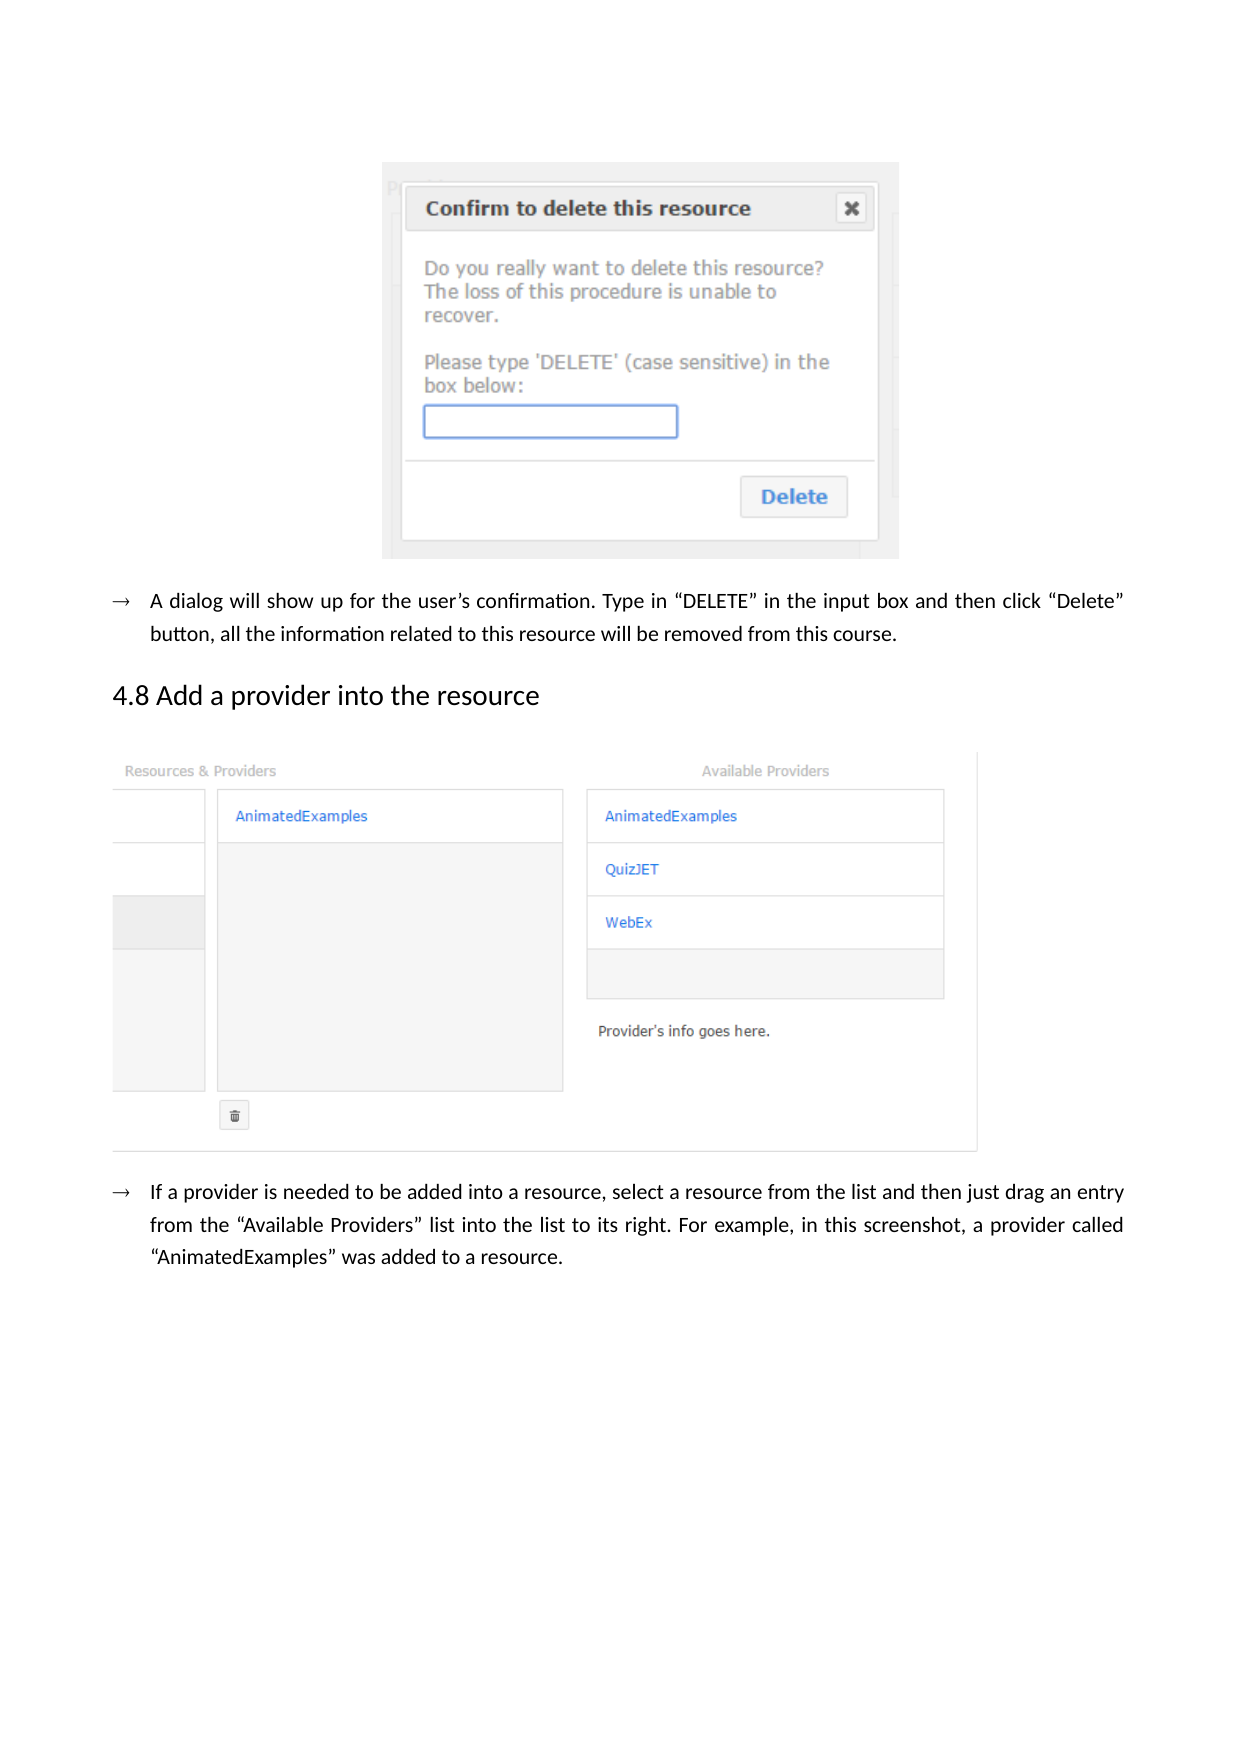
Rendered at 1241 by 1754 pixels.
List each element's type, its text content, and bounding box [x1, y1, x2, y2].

list A dialog will show up for the user’s confirmation. Type in “DELETE” in the input box and then click “Delete” button, all the information related to this resource will be removed from this course. [112, 584, 1125, 649]
picture [112, 752, 978, 1152]
picture [382, 162, 900, 559]
subtitle 4.8 Add a provider into the resource [112, 662, 1125, 727]
list If a provider is needed to be added into a resource, select a resource from the list and then just drag an entry from the “Available Providers” list into the list to its right. For example, in this screenshot, a provider called “AnimatedExamples” was added to a resource. [112, 1175, 1125, 1273]
